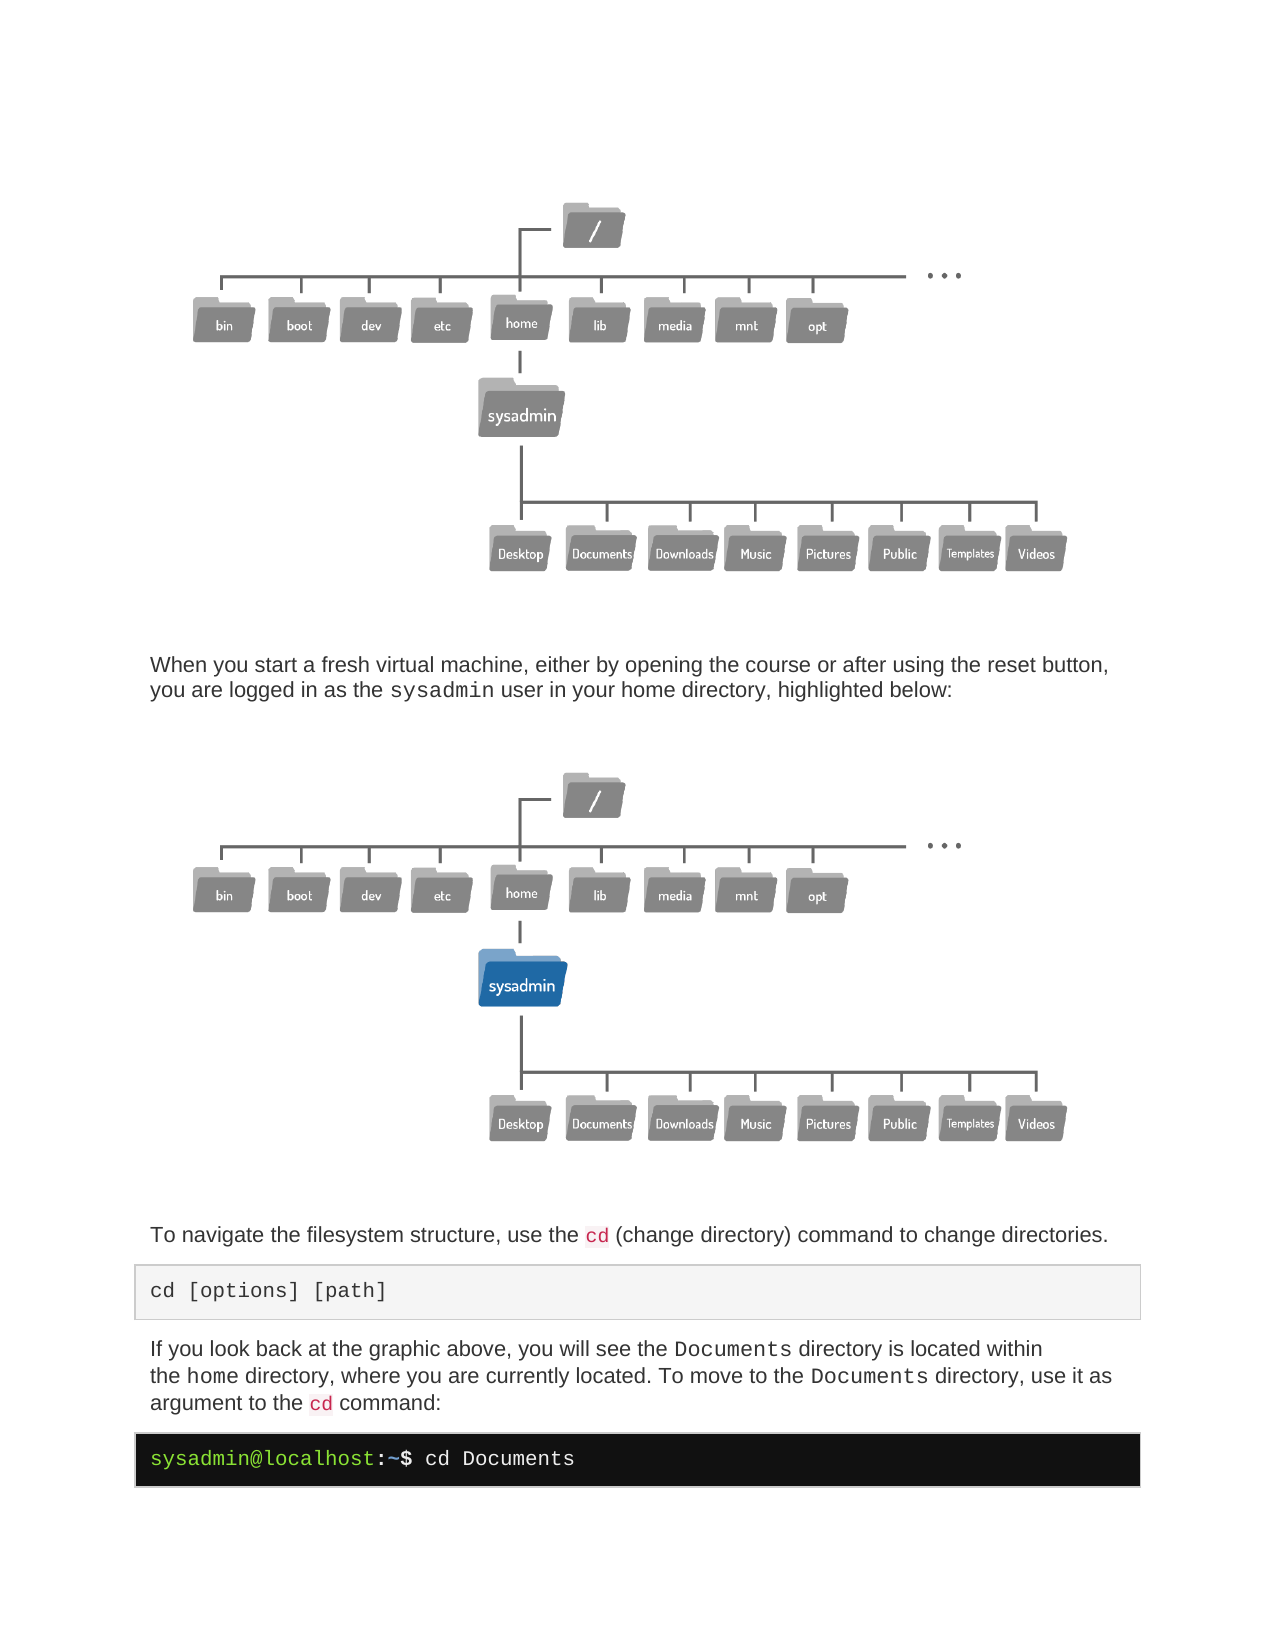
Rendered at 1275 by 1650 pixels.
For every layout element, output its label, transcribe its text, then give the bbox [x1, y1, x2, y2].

text To navigate the filesystem structure, use the cd (change directory) command to change directories. [150, 1222, 1125, 1248]
text cd [options] [path] [136, 1266, 1140, 1319]
text If you look back at the graphic above, you will see the Documents directory is located within the home directory, where you are currently located. To move to the Documents directory, use it as argument to the cd command: [150, 1336, 1125, 1416]
text sysadmin@localhost:~$ cd Documents [136, 1434, 1140, 1486]
picture [150, 720, 1125, 1204]
text When you start a fresh virtual machine, either by opening the course or after using the reset button, you are logged in as the sysadmin user in your home directory, highlighted below: [150, 652, 1125, 704]
picture [150, 150, 1125, 634]
